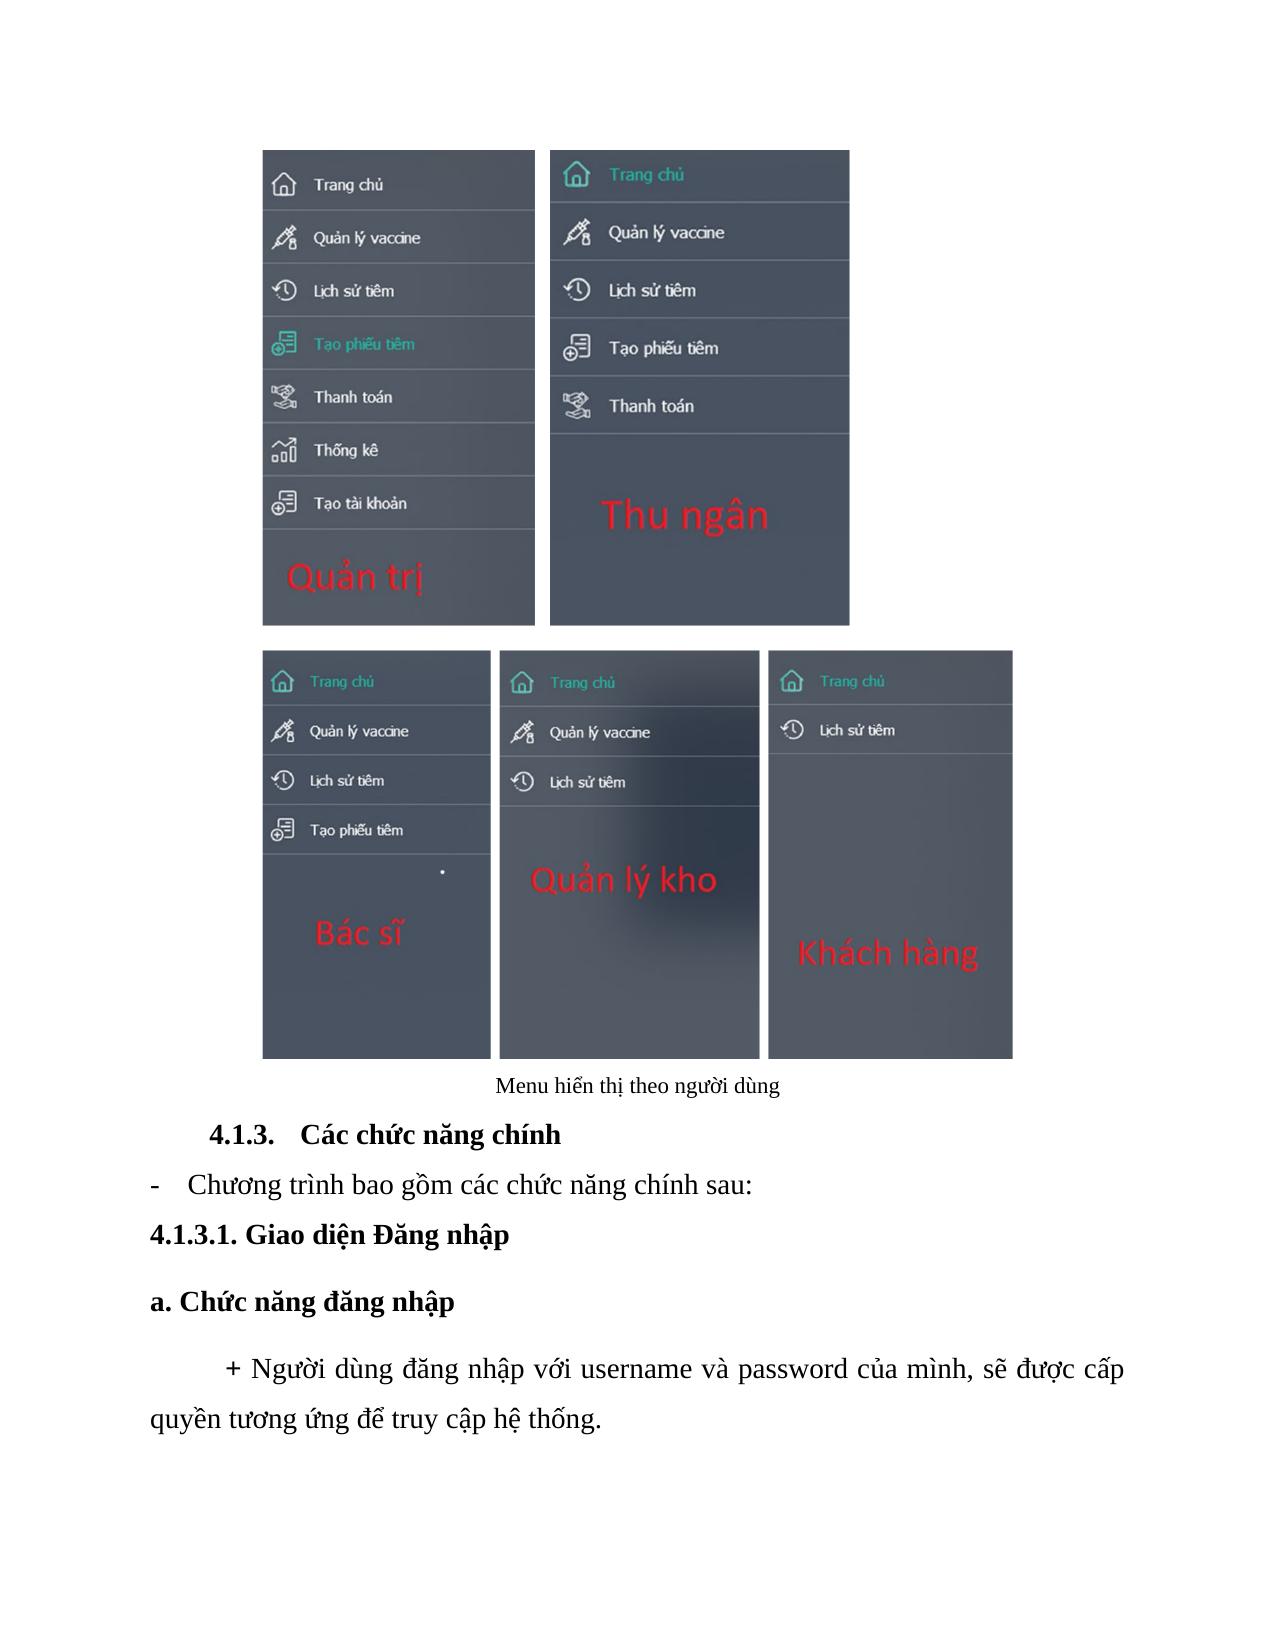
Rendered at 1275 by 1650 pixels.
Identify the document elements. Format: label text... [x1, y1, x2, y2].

text 4.1.3.1. Giao diện Đăng nhập [150, 1217, 1125, 1251]
text a. Chức năng đăng nhập [150, 1284, 1125, 1318]
text + Người dùng đăng nhập với username và password của mình, sẽ được cấp quyền tương ứng để truy cập hệ thống. [150, 1351, 1125, 1435]
text Menu hiển thị theo người dùng [150, 1072, 1125, 1098]
list Các chức năng chính [209, 1117, 1125, 1150]
picture [262, 150, 1013, 1059]
list Chương trình bao gồm các chức năng chính sau: [150, 1167, 1125, 1201]
